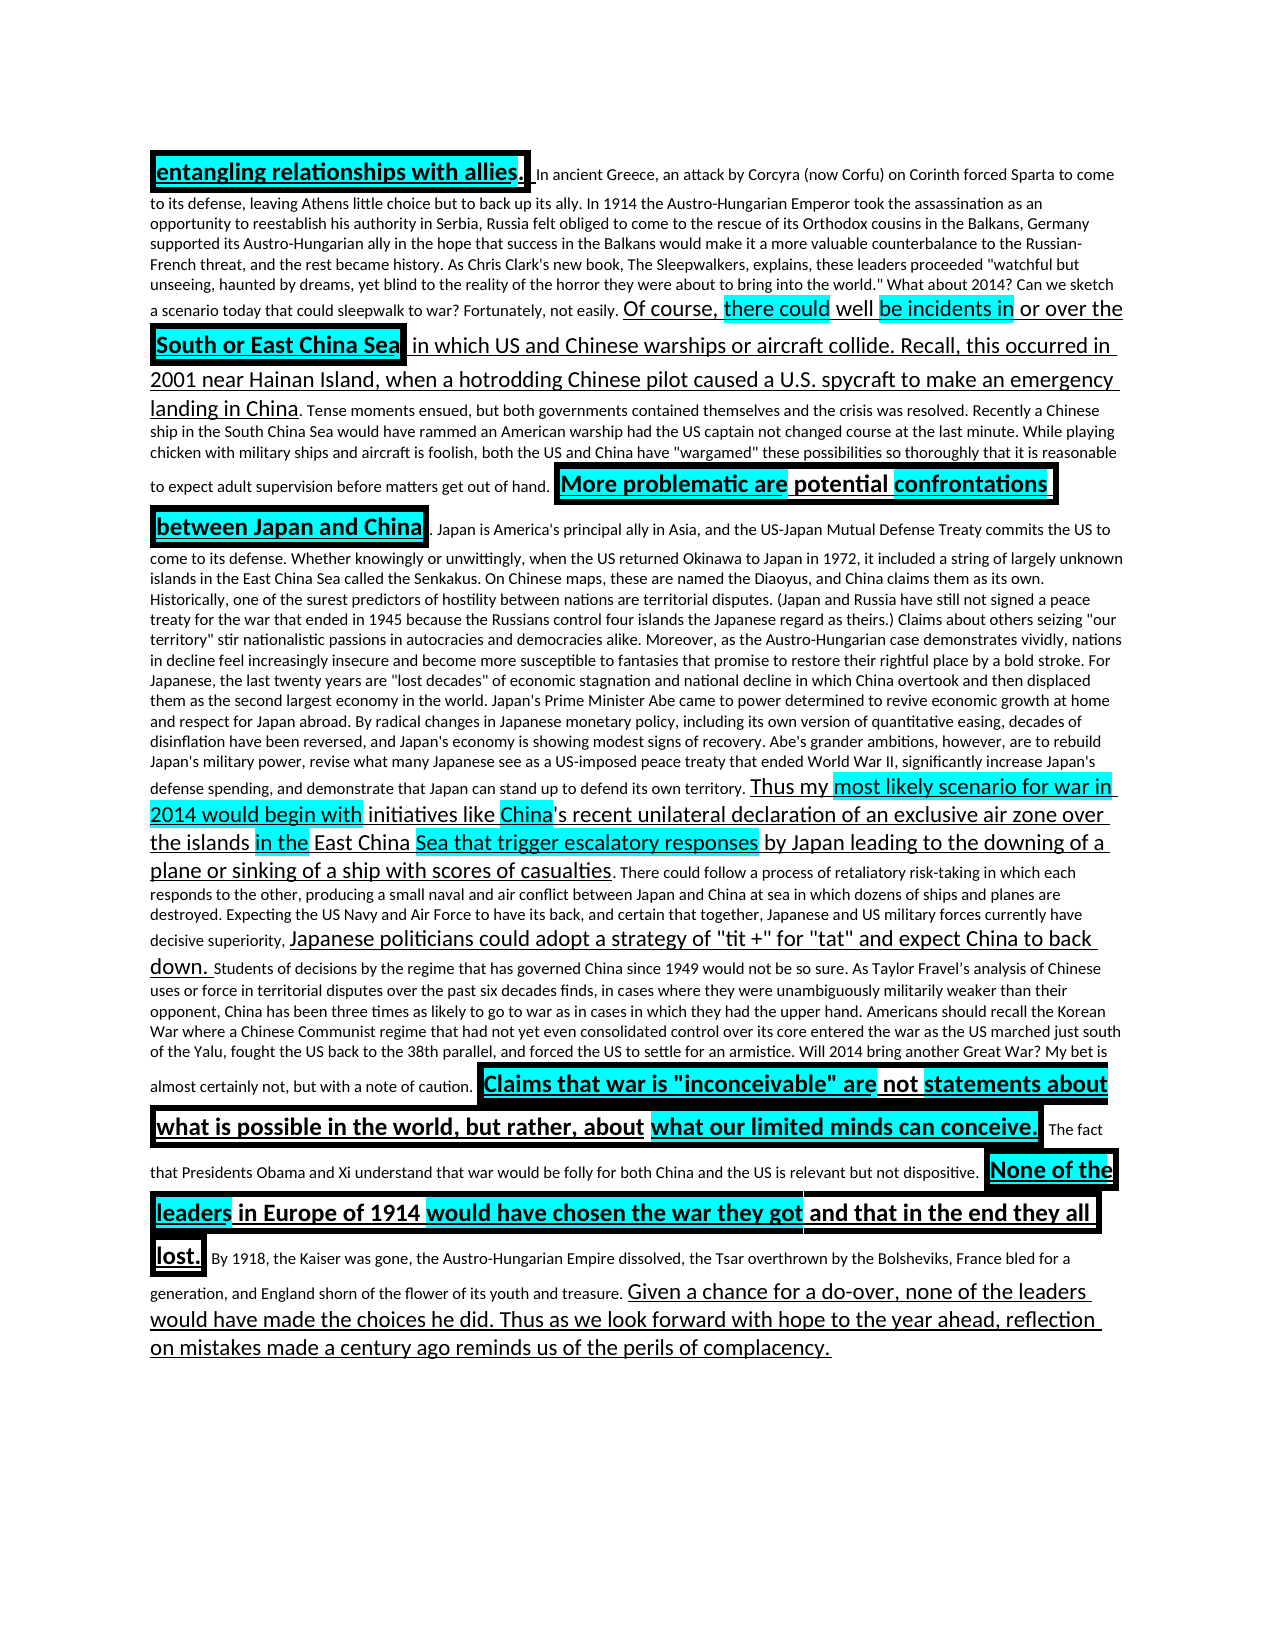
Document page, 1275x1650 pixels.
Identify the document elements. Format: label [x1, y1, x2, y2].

text [150, 150, 1125, 1361]
